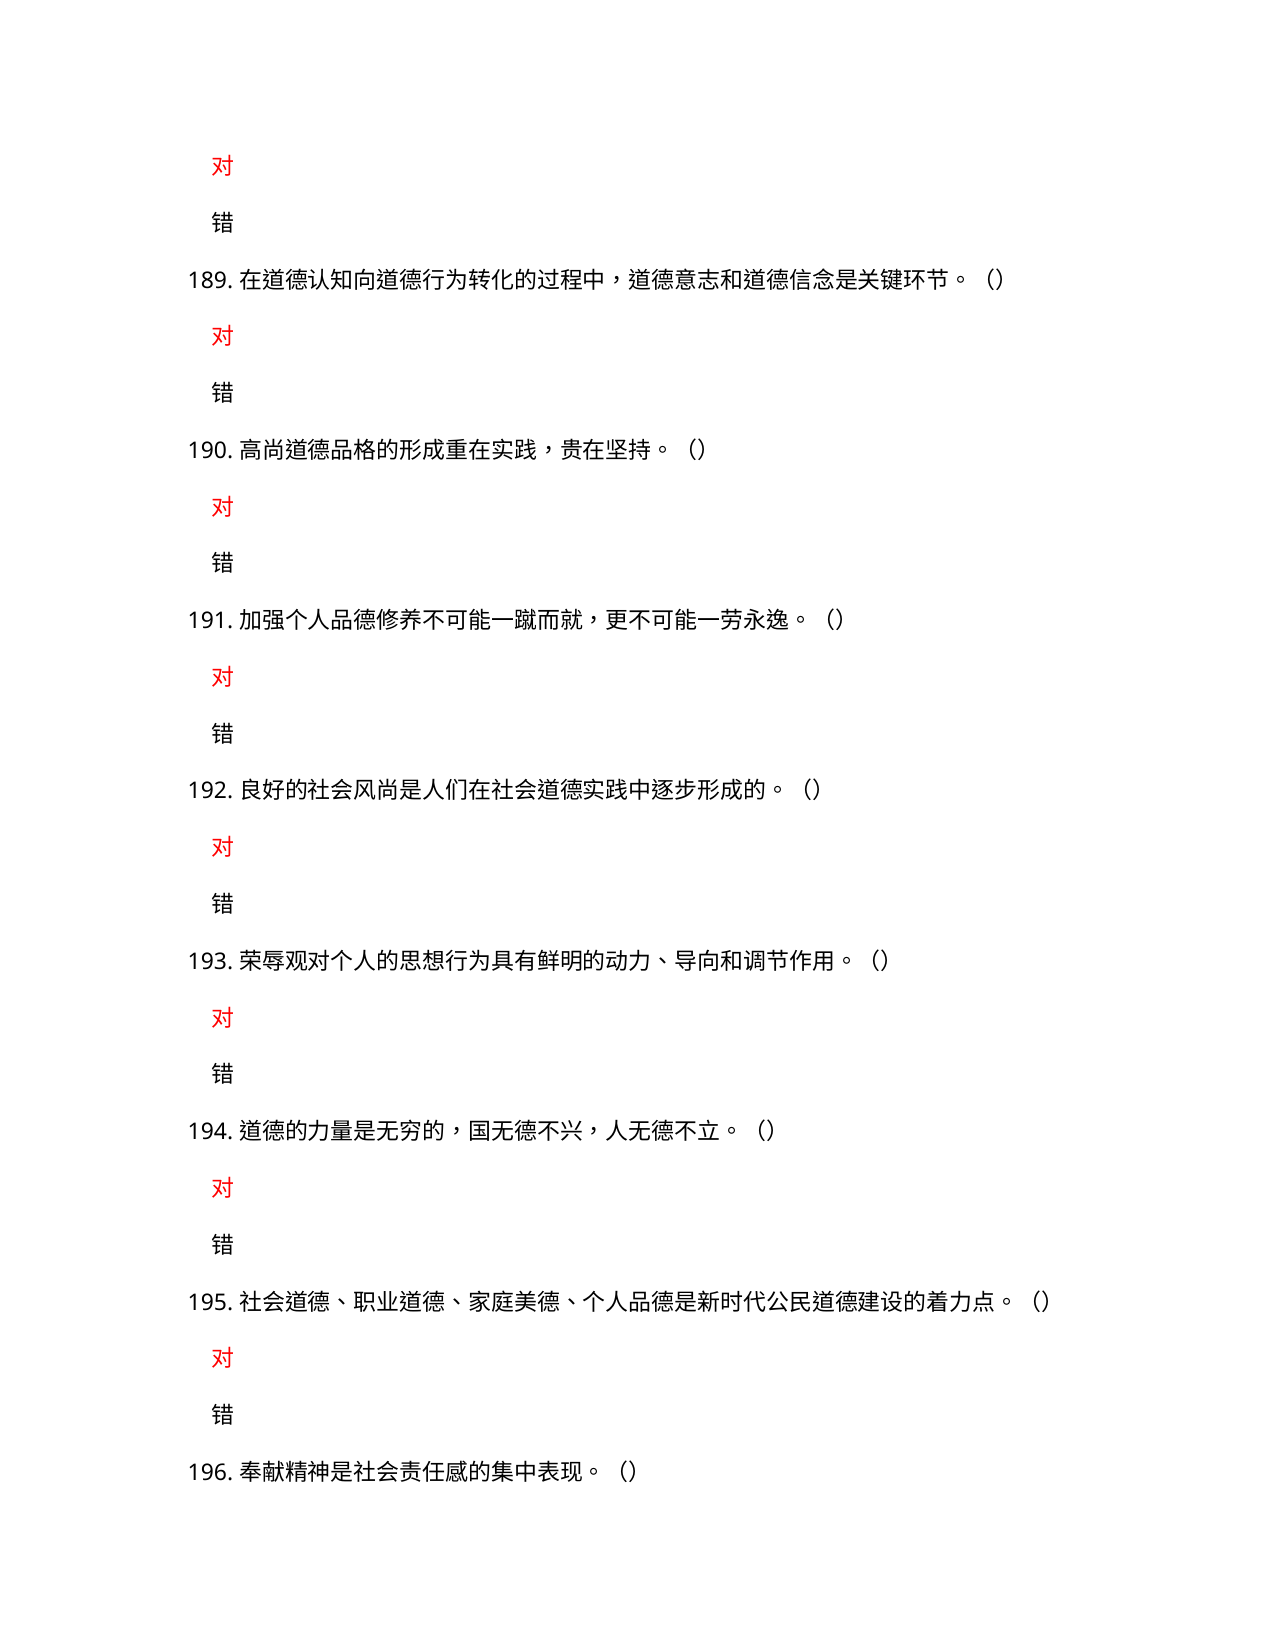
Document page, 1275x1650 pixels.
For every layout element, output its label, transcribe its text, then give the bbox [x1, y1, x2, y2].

text 191. 加强个人品德修养不可能一蹴而就，更不可能一劳永逸。（） [187, 604, 1087, 635]
text 193. 荣辱观对个人的思想行为具有鲜明的动力、导向和调节作用。（） [187, 945, 1087, 976]
text 189. 在道德认知向道德行为转化的过程中，道德意志和道德信念是关键环节。（） [187, 263, 1087, 295]
text 194. 道德的力量是无穷的，国无德不兴，人无德不立。（） [187, 1115, 1087, 1146]
text 对 [187, 150, 1087, 181]
text 错 [187, 207, 1087, 238]
text 错 [187, 1399, 1087, 1430]
text 对 [187, 1002, 1087, 1033]
text 错 [187, 547, 1087, 579]
text 错 [187, 718, 1087, 749]
text 192. 良好的社会风尚是人们在社会道德实践中逐步形成的。（） [187, 774, 1087, 806]
text 错 [187, 1229, 1087, 1260]
text 对 [187, 661, 1087, 692]
text 195. 社会道德、职业道德、家庭美德、个人品德是新时代公民道德建设的着力点。（） [187, 1285, 1087, 1317]
text 196. 奉献精神是社会责任感的集中表现。（） [187, 1456, 1087, 1487]
text 错 [187, 1058, 1087, 1089]
text 对 [187, 1342, 1087, 1373]
text 错 [187, 888, 1087, 919]
text 对 [187, 320, 1087, 352]
text 错 [187, 377, 1087, 408]
text 对 [187, 831, 1087, 862]
text 190. 高尚道德品格的形成重在实践，贵在坚持。（） [187, 434, 1087, 465]
text 对 [187, 1172, 1087, 1203]
text 对 [187, 491, 1087, 522]
